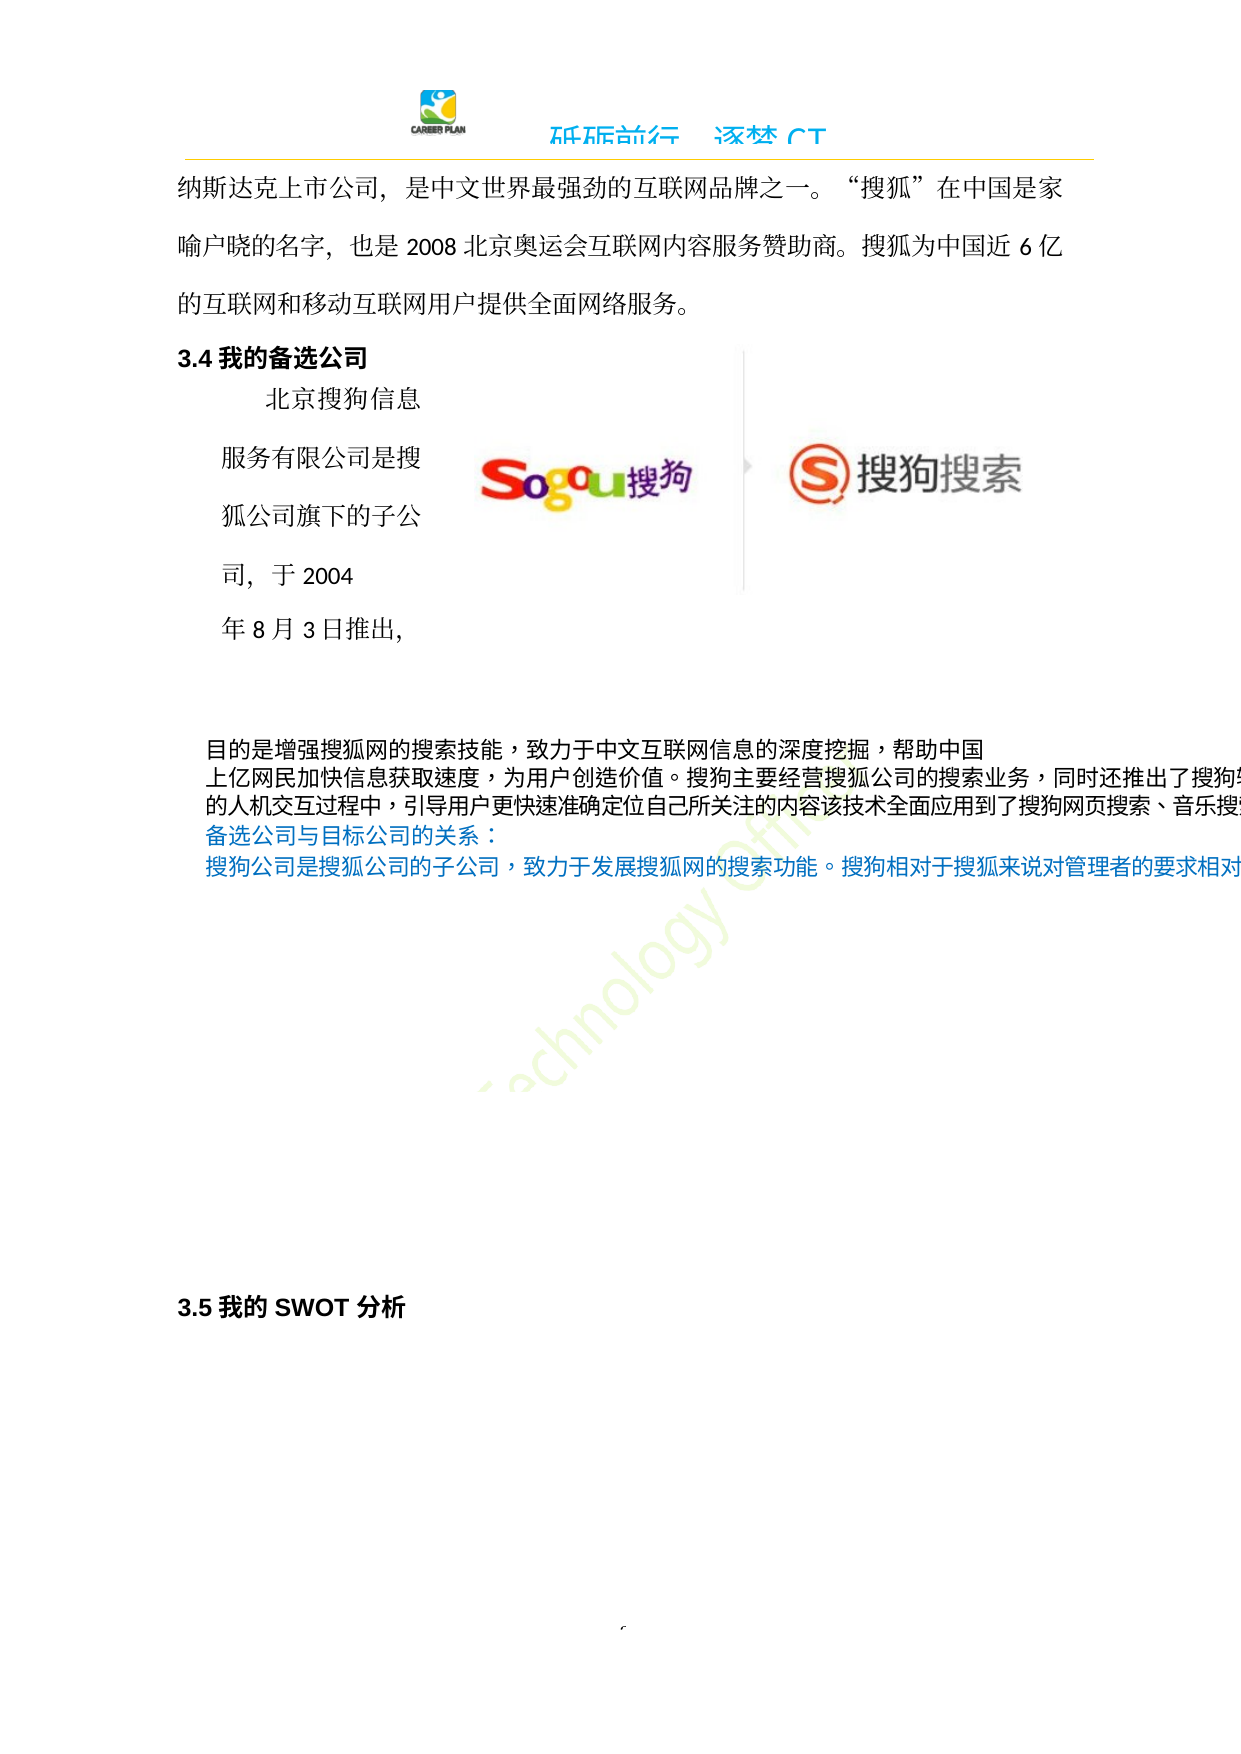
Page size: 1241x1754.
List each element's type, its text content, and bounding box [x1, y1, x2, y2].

subtitle 我的 SWOT 分析 [177, 1288, 1240, 1324]
picture [672, 743, 679, 758]
text 北京搜狗信息服务有限公司是搜狐公司旗下的子公司，于 2004 [221, 380, 421, 591]
picture [474, 344, 1023, 595]
picture [647, 747, 656, 752]
picture [624, 744, 633, 752]
text 年 8 月 3 日推出， [221, 614, 1240, 645]
picture [607, 745, 614, 751]
text 纳斯达克上市公司，是中文世界最强劲的互联网品牌之一。“搜狐”在中国是家喻户晓的名字，也是 2008 北京奥运会互联网内容服务赞助商。搜狐为中国近 6 亿的互联网和移动互联网用户提供全面网络服务。 [177, 169, 1063, 321]
picture [400, 90, 475, 139]
subtitle 我的备选公司 [177, 342, 1240, 374]
picture [365, 743, 866, 1091]
picture [371, 801, 378, 807]
picture [369, 743, 374, 755]
picture [690, 743, 695, 755]
